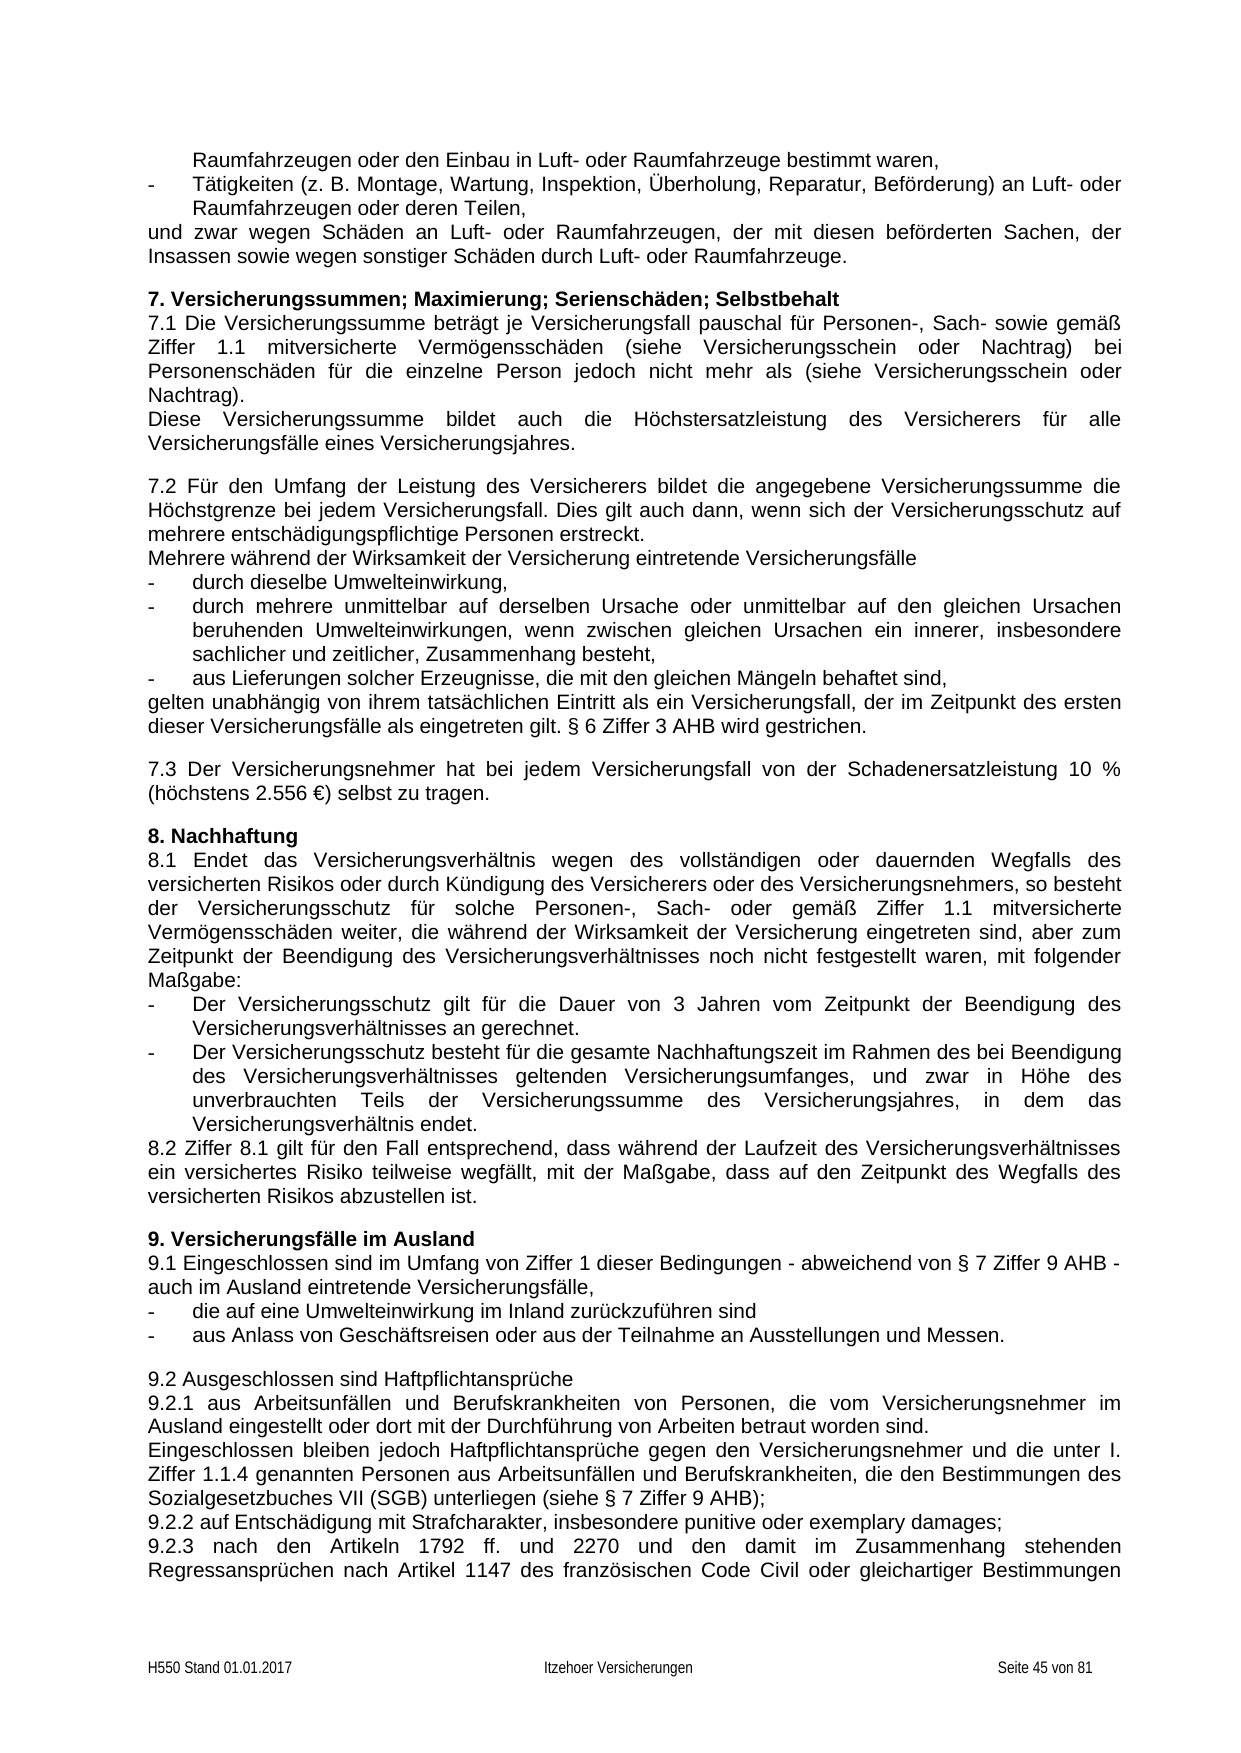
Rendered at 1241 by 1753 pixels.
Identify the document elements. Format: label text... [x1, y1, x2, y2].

list durch mehrere unmittelbar auf derselben Ursache oder unmittelbar auf den gleichen Ursachen beruhenden Umwelteinwirkungen, wenn zwischen gleichen Ursachen ein innerer, insbesondere sachlicher und zeitlicher, Zusammenhang besteht, [148, 594, 1123, 666]
list Der Versicherungsschutz besteht für die gesamte Nachhaftungszeit im Rahmen des bei Beendigung des Versicherungsverhältnisses geltenden Versicherungsumfanges, und zwar in Höhe des unverbrauchten Teils der Versicherungssumme des Versicherungsjahres, in dem das Versicherungsverhältnis endet. [148, 1040, 1123, 1136]
text 9.2.2 auf Entschädigung mit Strafcharakter, insbesondere punitive oder exemplary damages; [148, 1510, 1123, 1534]
text 9. Versicherungsfälle im Ausland [148, 1227, 1123, 1251]
list durch dieselbe Umwelteinwirkung, [148, 569, 1123, 594]
text 7.3 Der Versicherungsnehmer hat bei jedem Versicherungsfall von der Schadenersatzleistung 10 % (höchstens 2.556 €) selbst zu tragen. [148, 757, 1123, 805]
text Mehrere während der Wirksamkeit der Versicherung eintretende Versicherungsfälle [148, 546, 1123, 569]
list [148, 148, 1123, 172]
text Diese Versicherungssumme bildet auch die Höchstersatzleistung des Versicherers für alle Versicherungsfälle eines Versicherungsjahres. [148, 407, 1123, 454]
text gelten unabhängig von ihrem tatsächlichen Eintritt als ein Versicherungsfall, der im Zeitpunkt des ersten dieser Versicherungsfälle als eingetreten gilt. § 6 Ziffer 3 AHB wird gestrichen. [148, 690, 1123, 738]
list Tätigkeiten (z. B. Montage, Wartung, Inspektion, Überholung, Reparatur, Beförderung) an Luft- oder Raumfahrzeugen oder deren Teilen, [148, 172, 1123, 220]
text 8.1 Endet das Versicherungsverhältnis wegen des vollständigen oder dauernden Wegfalls des versicherten Risikos oder durch Kündigung des Versicherers oder des Versicherungsnehmers, so besteht der Versicherungsschutz für solche Personen-, Sach- oder gemäß Ziffer 1.1 mitversicherte Vermögensschäden weiter, die während der Wirksamkeit der Versicherung eingetreten sind, aber zum Zeitpunkt der Beendigung des Versicherungsverhältnisses noch nicht festgestellt waren, mit folgender Maßgabe: [148, 848, 1123, 992]
text 7.2 Für den Umfang der Leistung des Versicherers bildet die angegebene Versicherungssumme die Höchstgrenze bei jedem Versicherungsfall. Dies gilt auch dann, wenn sich der Versicherungsschutz auf mehrere entschädigungspflichtige Personen erstreckt. [148, 474, 1123, 546]
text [148, 1534, 1123, 1582]
list aus Anlass von Geschäftsreisen oder aus der Teilnahme an Ausstellungen und Messen. [148, 1323, 1123, 1347]
text und zwar wegen Schäden an Luft- oder Raumfahrzeugen, der mit diesen beförderten Sachen, der Insassen sowie wegen sonstiger Schäden durch Luft- oder Raumfahrzeuge. [148, 220, 1123, 268]
list die auf eine Umwelteinwirkung im Inland zurückzuführen sind [148, 1299, 1123, 1323]
list Der Versicherungsschutz gilt für die Dauer von 3 Jahren vom Zeitpunkt der Beendigung des Versicherungsverhältnisses an gerechnet. [148, 992, 1123, 1040]
text 9.2 Ausgeschlossen sind Haftpflichtansprüche [148, 1366, 1123, 1390]
list aus Lieferungen solcher Erzeugnisse, die mit den gleichen Mängeln behaftet sind, [148, 666, 1123, 690]
text 8. Nachhaftung [148, 824, 1123, 848]
text 7.1 Die Versicherungssumme beträgt je Versicherungsfall pauschal für Personen-, Sach- sowie gemäß Ziffer 1.1 mitversicherte Vermögensschäden (siehe Versicherungsschein oder Nachtrag) bei Personenschäden für die einzelne Person jedoch nicht mehr als (siehe Versicherungsschein oder Nachtrag). [148, 311, 1123, 407]
text 9.1 Eingeschlossen sind im Umfang von Ziffer 1 dieser Bedingungen - abweichend von § 7 Ziffer 9 AHB - auch im Ausland eintretende Versicherungsfälle, [148, 1251, 1123, 1299]
text 7. Versicherungssummen; Maximierung; Serienschäden; Selbstbehalt [148, 287, 1123, 311]
text 8.2 Ziffer 8.1 gilt für den Fall entsprechend, dass während der Laufzeit des Versicherungsverhältnisses ein versichertes Risiko teilweise wegfällt, mit der Maßgabe, dass auf den Zeitpunkt des Wegfalls des versicherten Risikos abzustellen ist. [148, 1136, 1123, 1208]
text 9.2.1 aus Arbeitsunfällen und Berufskrankheiten von Personen, die vom Versicherungsnehmer im Ausland eingestellt oder dort mit der Durchführung von Arbeiten betraut worden sind. [148, 1390, 1123, 1438]
text Eingeschlossen bleiben jedoch Haftpflichtansprüche gegen den Versicherungsnehmer und die unter I. Ziffer 1.1.4 genannten Personen aus Arbeitsunfällen und Berufskrankheiten, die den Bestimmungen des Sozialgesetzbuches VII (SGB) unterliegen (siehe § 7 Ziffer 9 AHB); [148, 1438, 1123, 1510]
